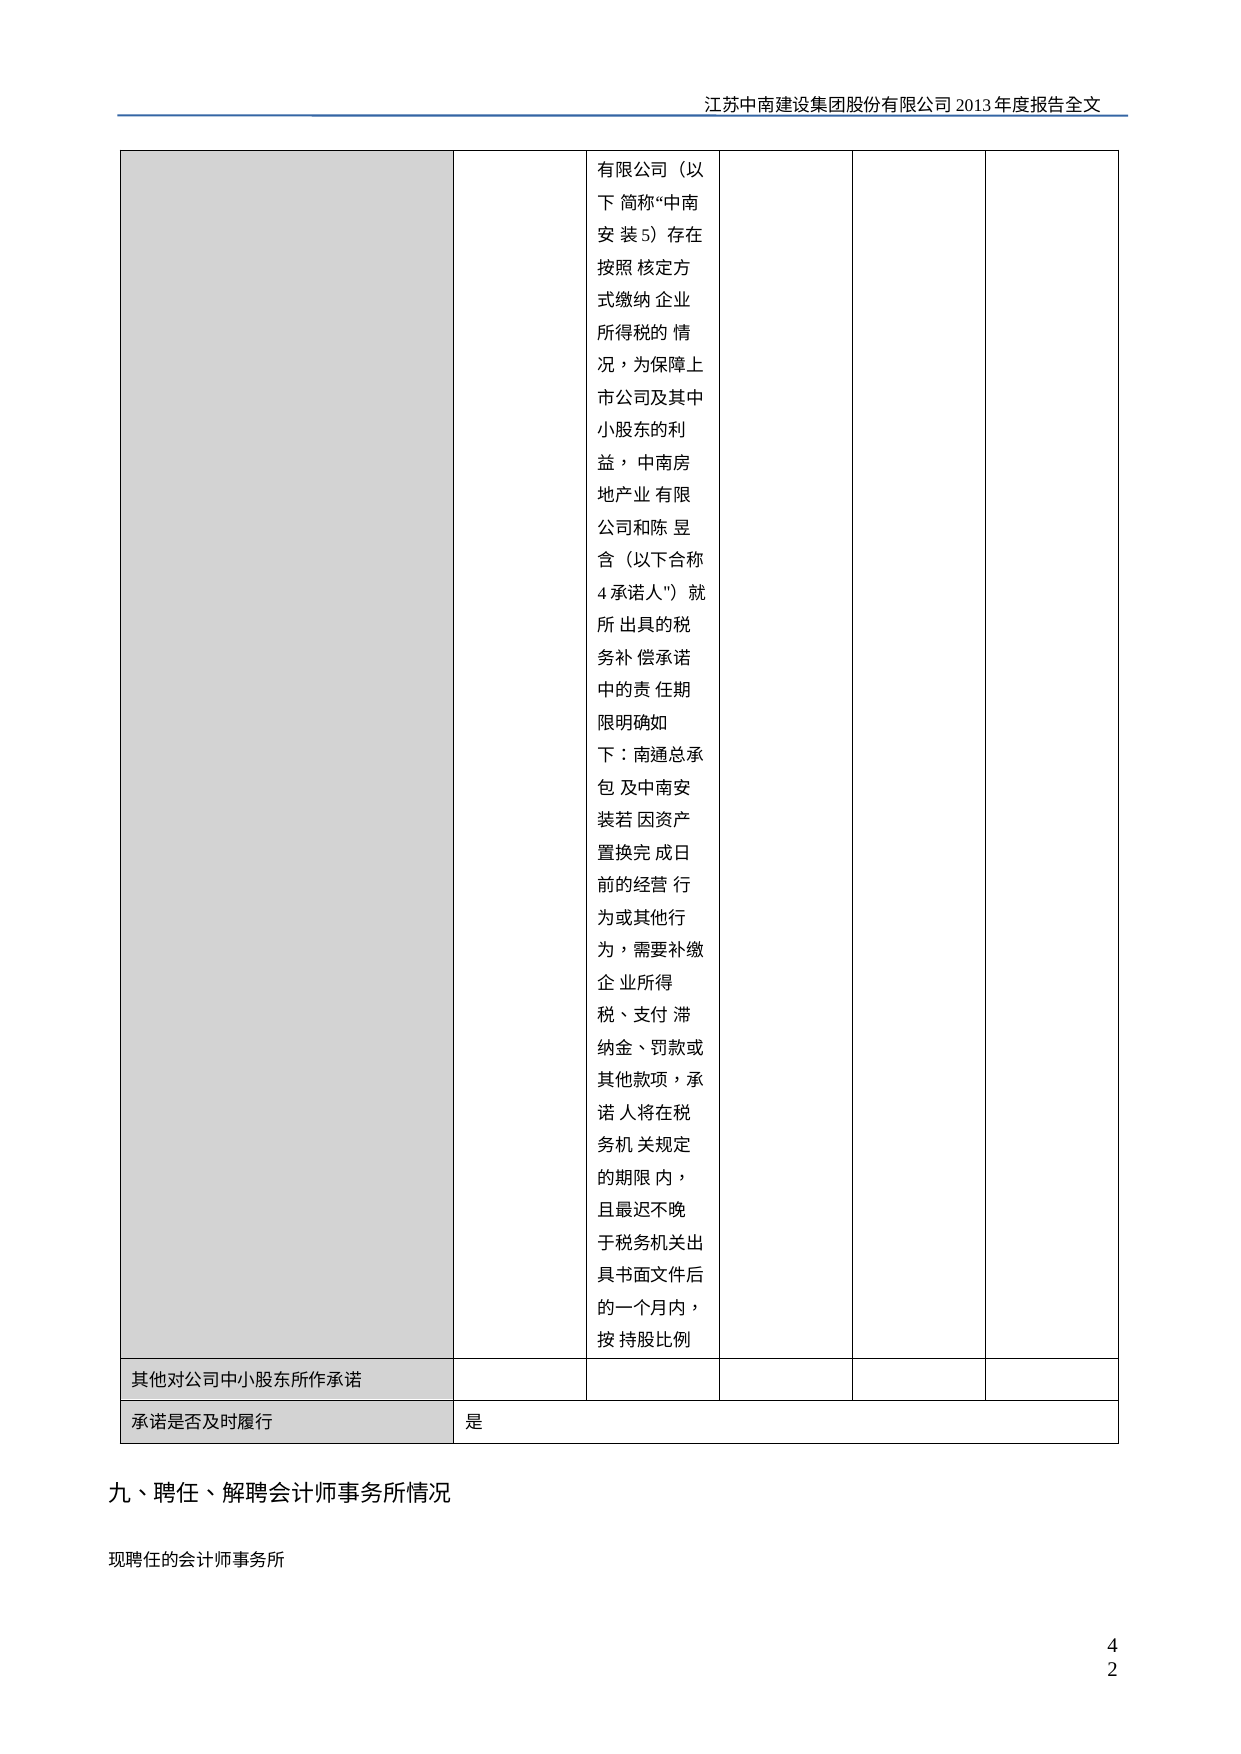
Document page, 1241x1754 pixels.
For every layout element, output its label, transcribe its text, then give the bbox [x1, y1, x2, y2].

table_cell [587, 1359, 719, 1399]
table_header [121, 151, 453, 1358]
text 现聘任的会计师事务所 [108, 1548, 1131, 1572]
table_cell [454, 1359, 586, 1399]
text 九、聘任、解聘会计师事务所情况 [108, 1477, 1131, 1508]
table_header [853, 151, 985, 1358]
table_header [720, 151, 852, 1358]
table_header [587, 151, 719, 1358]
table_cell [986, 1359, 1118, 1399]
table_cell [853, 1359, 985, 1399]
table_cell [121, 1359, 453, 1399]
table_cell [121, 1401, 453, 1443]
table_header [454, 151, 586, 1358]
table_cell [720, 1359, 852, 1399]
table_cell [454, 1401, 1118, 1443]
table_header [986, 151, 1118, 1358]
